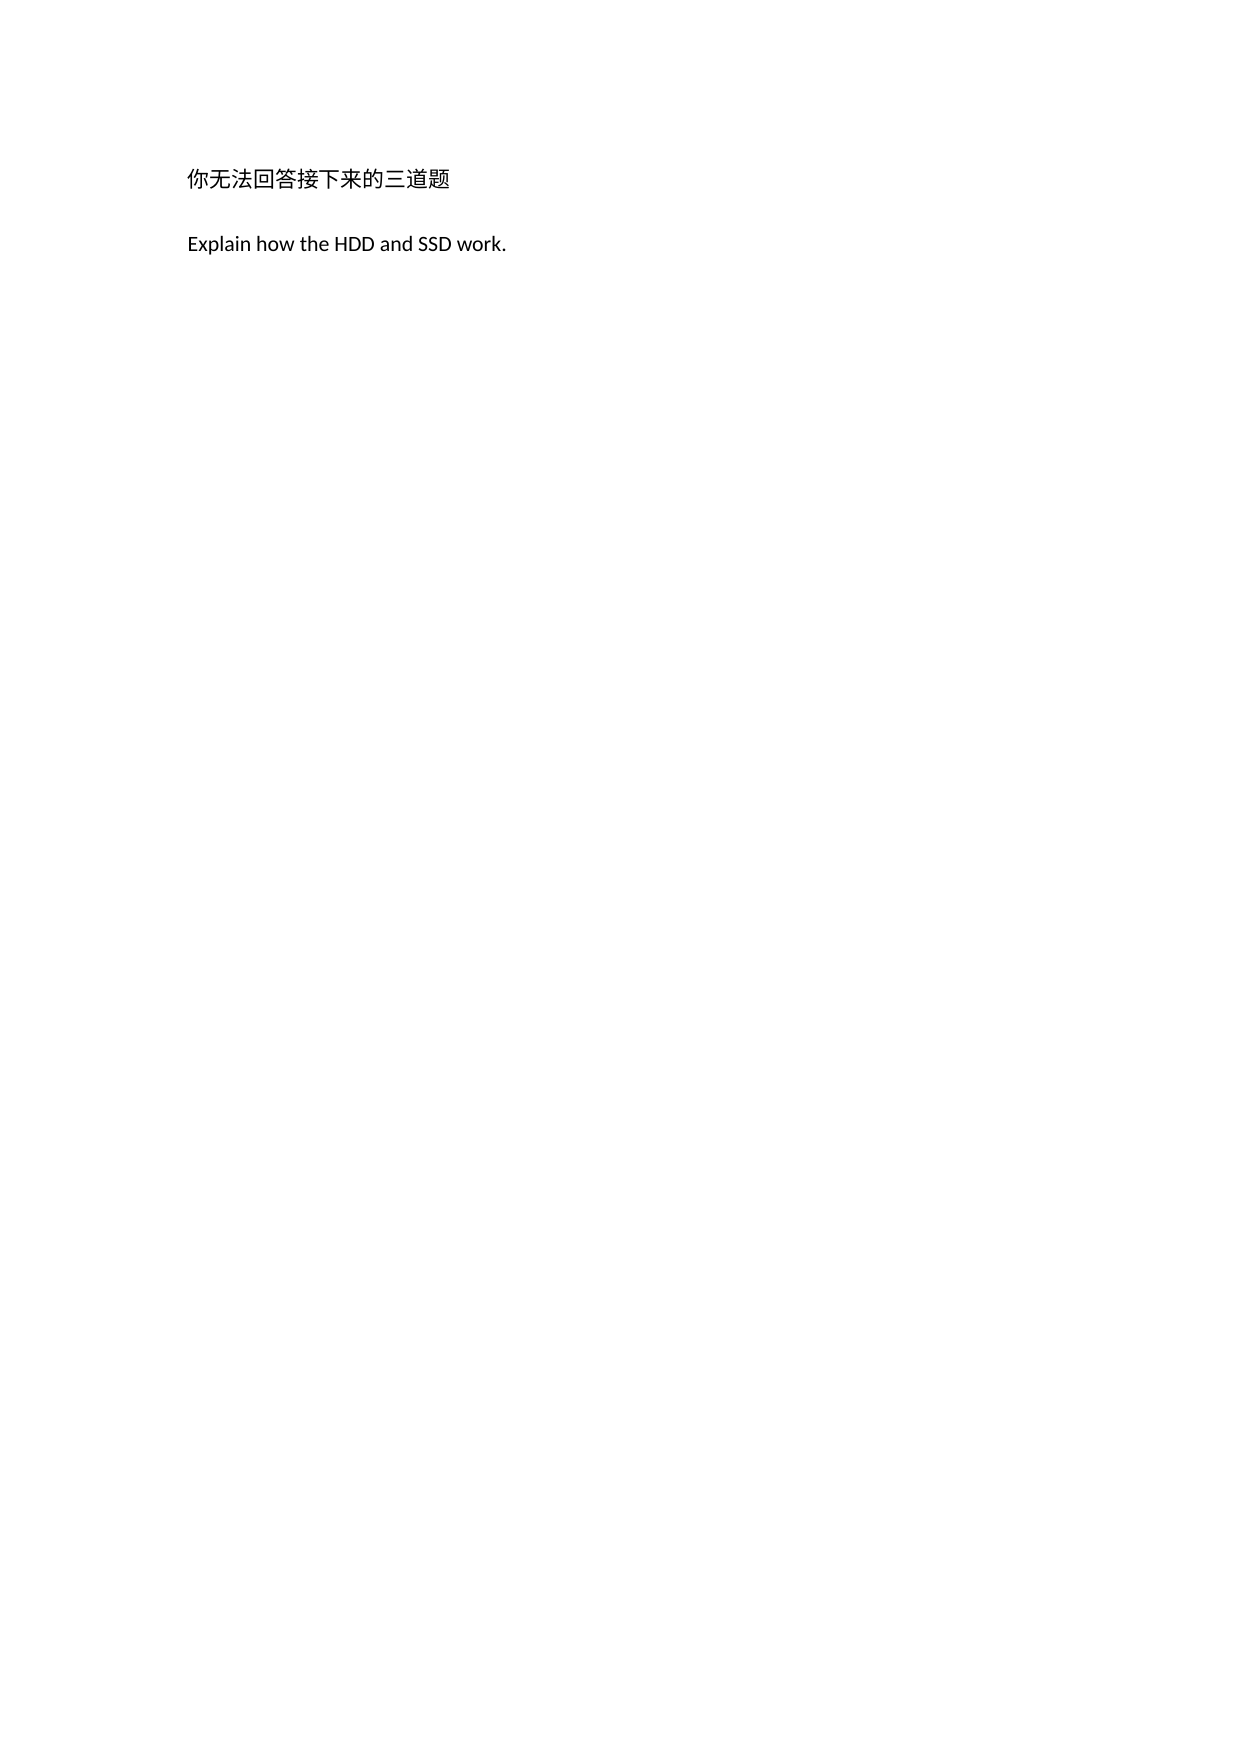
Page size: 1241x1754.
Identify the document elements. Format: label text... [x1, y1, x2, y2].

text 你无法回答接下来的三道题 [187, 162, 1053, 194]
text Explain how the HDD and SSD work. [187, 227, 1053, 259]
